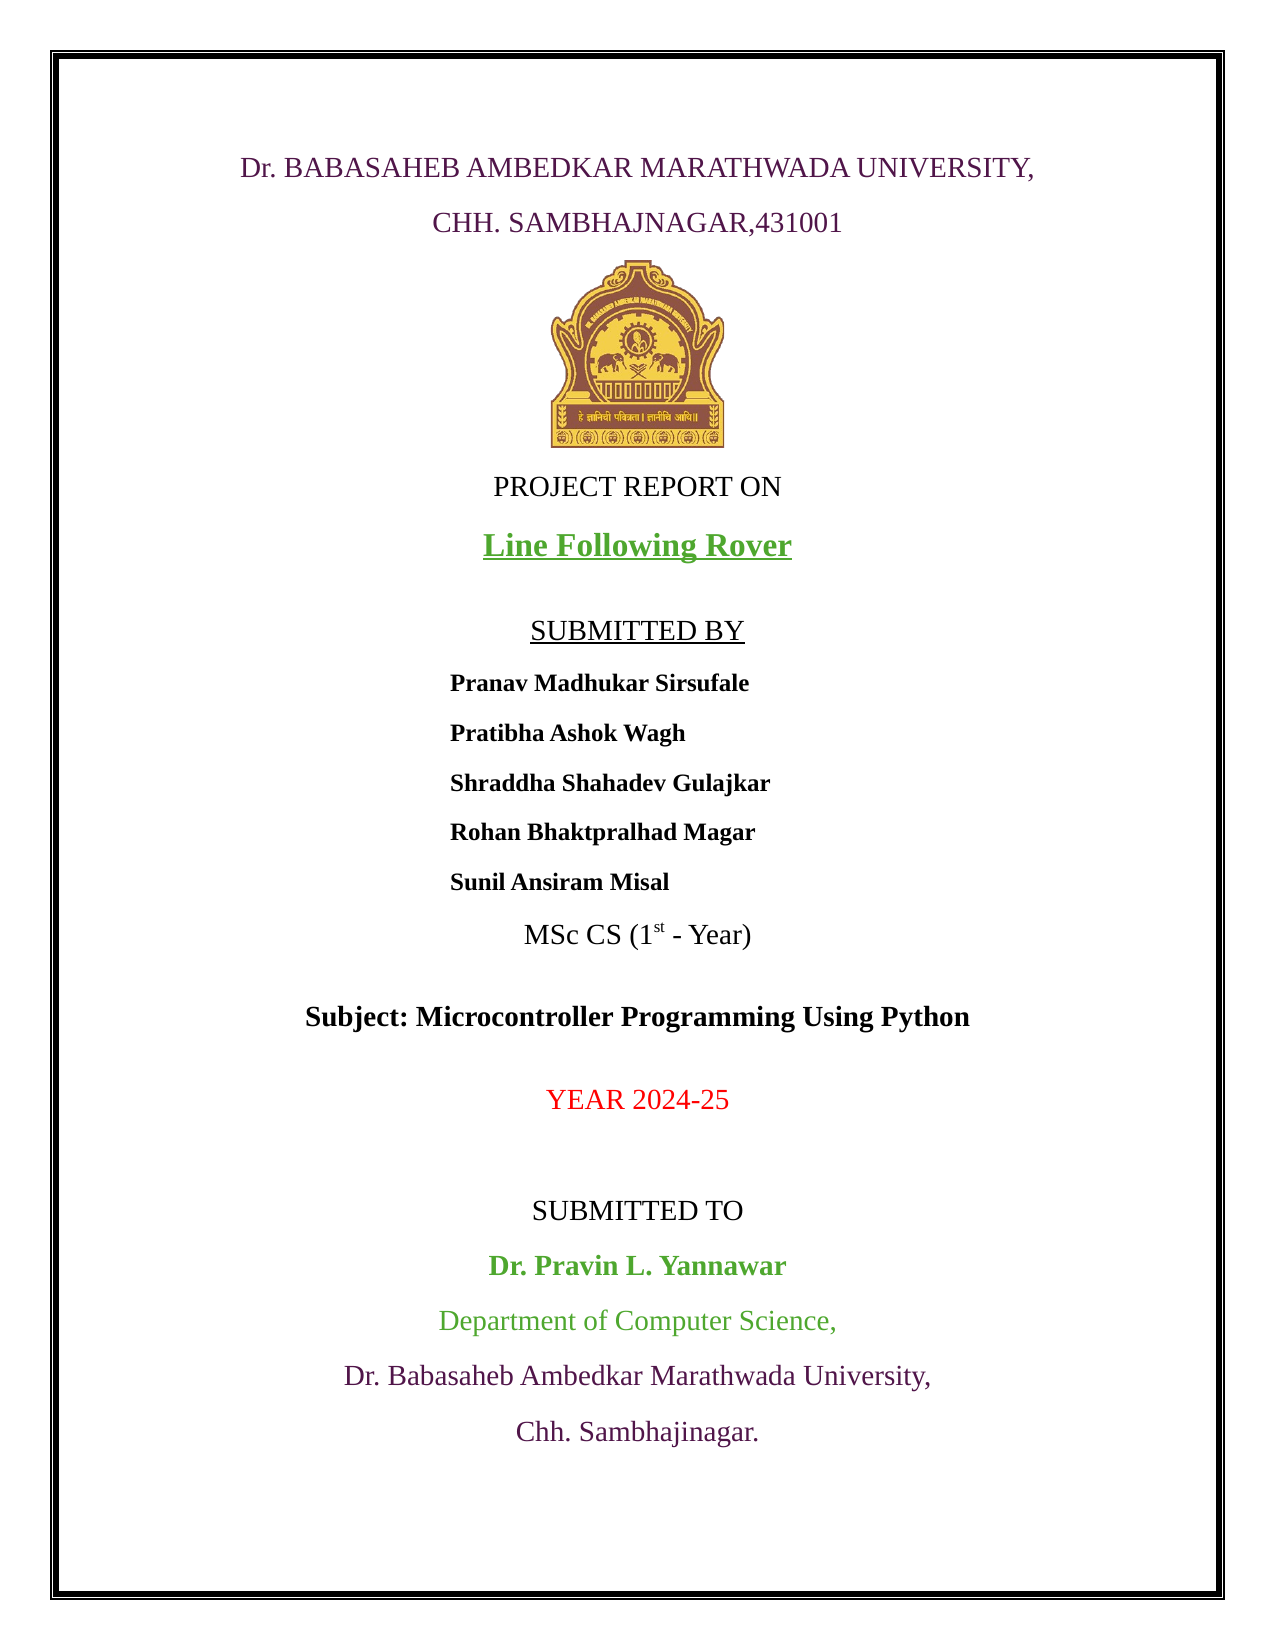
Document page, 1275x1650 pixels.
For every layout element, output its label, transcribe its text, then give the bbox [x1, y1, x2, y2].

text MSc CS (1st - Year) [150, 917, 1125, 950]
text Department of Computer Science, [150, 1303, 1125, 1337]
text Dr. Babasaheb Ambedkar Marathwada University, [150, 1358, 1125, 1392]
text Chh. Sambhajinagar. [150, 1414, 1125, 1447]
text Sunil Ansiram Misal [375, 867, 1125, 896]
text Dr. Pravin L. Yannawar [150, 1248, 1125, 1282]
text Pratibha Ashok Wagh [375, 718, 1125, 747]
text YEAR 2024-25 [150, 1082, 1125, 1116]
text Shraddha Shahadev Gulajkar [375, 768, 1125, 796]
text PROJECT REPORT ON [150, 469, 1125, 503]
text SUBMITTED BY [150, 613, 1125, 647]
text SUBMITTED TO [150, 1193, 1125, 1226]
text Pranav Madhukar Sirsufale [375, 668, 1125, 697]
text Line Following Rover [150, 525, 1125, 563]
text Dr. BABASAHEB AMBEDKAR MARATHWADA UNIVERSITY, [150, 150, 1125, 183]
text CHH. SAMBHAJNAGAR,431001 [150, 205, 1125, 239]
picture [550, 260, 725, 448]
text Rohan Bhaktpralhad Magar [375, 817, 1125, 846]
text Subject: Microcontroller Programming Using Python [150, 999, 1125, 1033]
